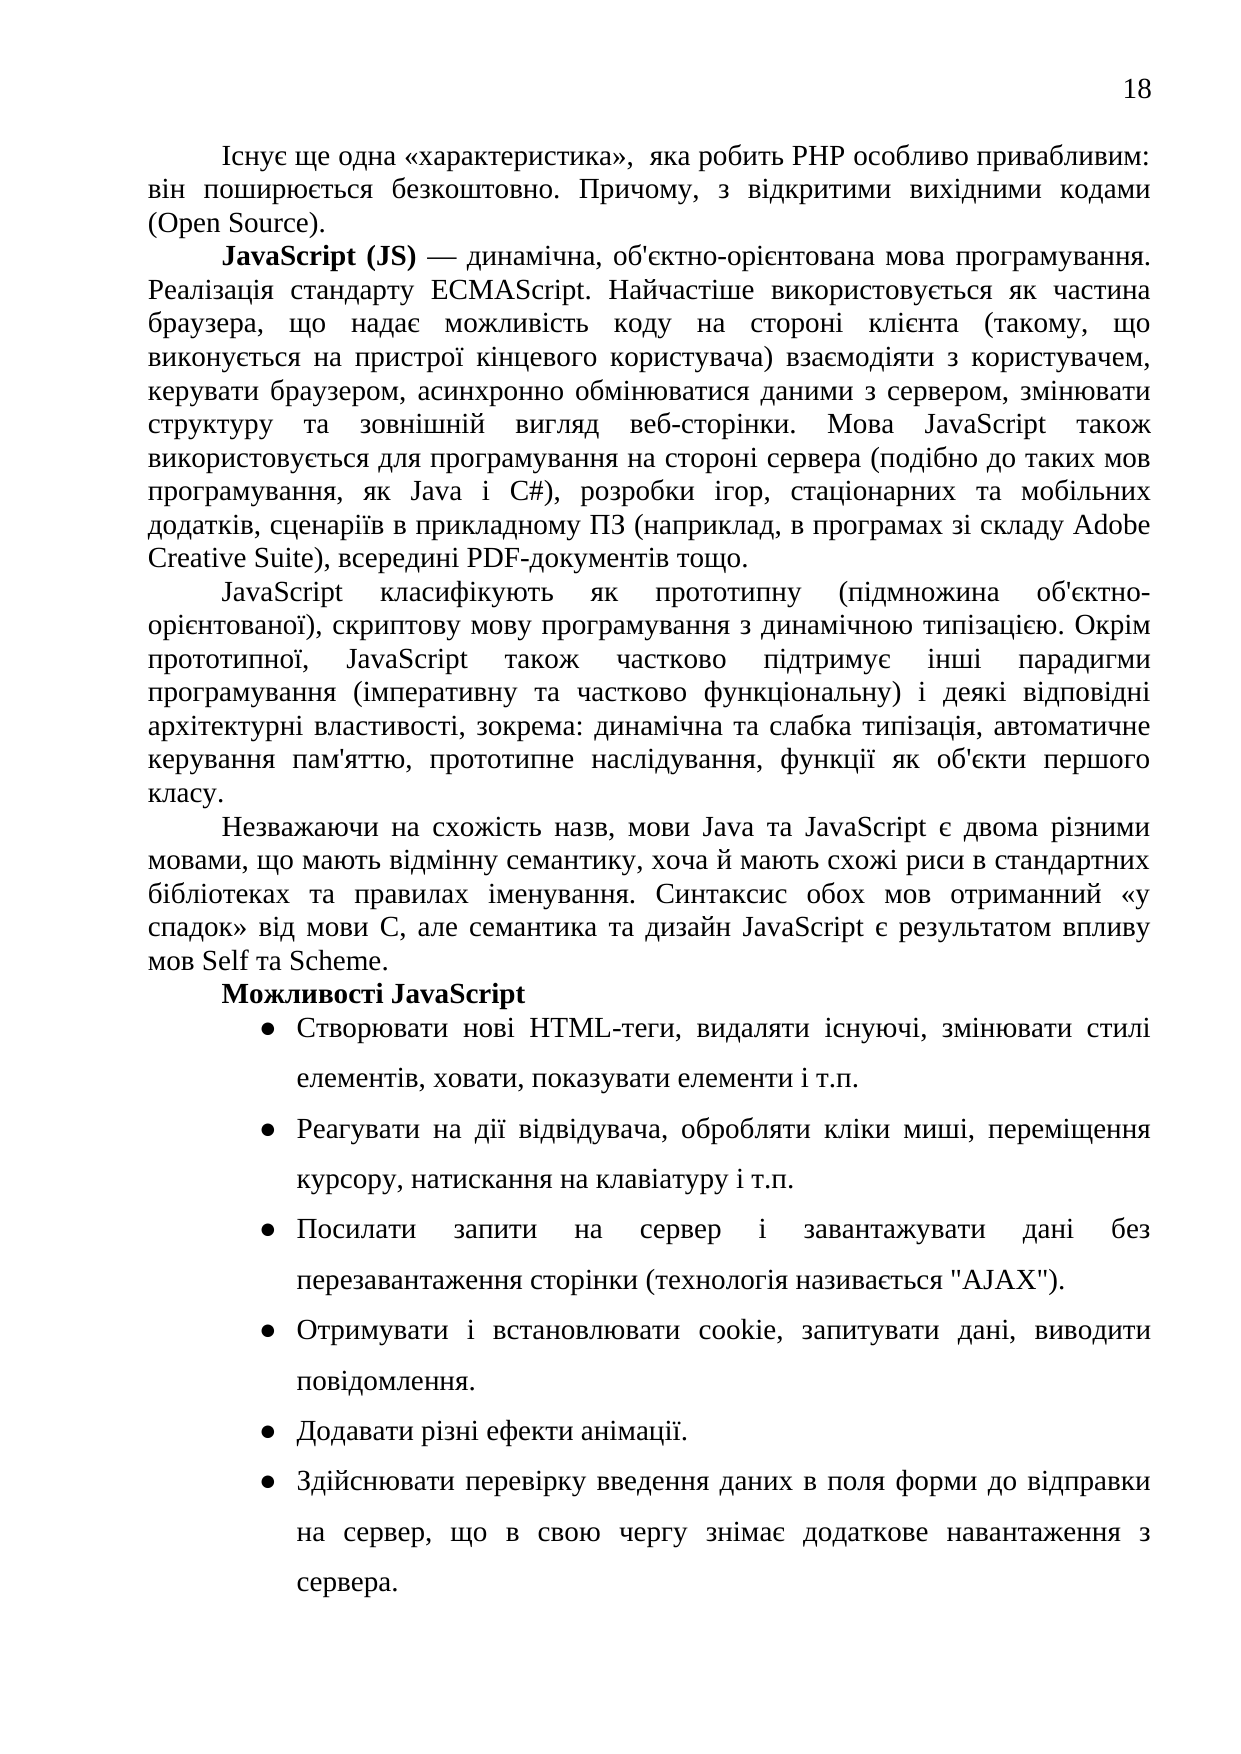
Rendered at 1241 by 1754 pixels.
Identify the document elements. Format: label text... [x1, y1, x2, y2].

list Посилати запити на сервер і завантажувати дані без перезавантаження сторінки (технологія називається "AJAX"). [259, 1211, 1152, 1295]
list Реагувати на дії відвідувача, обробляти кліки миші, переміщення курсору, натискання на клавіатуру і т.п. [259, 1111, 1152, 1195]
text Існує ще одна «характеристика», яка робить РНР особливо привабливим: він поширюється безкоштовно. Причому, з відкритими вихідними кодами (Open Source). [148, 138, 1152, 238]
list Додавати різні ефекти анімації. [259, 1413, 1152, 1447]
text Незважаючи на схожість назв, мови Java та JavaScript є двома різними мовами, що мають відмінну семантику, хоча й мають схожі риси в стандартних бібліотеках та правилах іменування. Синтаксис обох мов отриманний «у спадок» від мови С, але семантика та дизайн JavaScript є результатом впливу мов Self та Scheme. [148, 809, 1152, 976]
text JavaScript (JS) — динамічна, об'єктно-орієнтованa мова програмування. Реалізація стандарту ECMAScript. Найчастіше використовується як частина браузера, що надає можливість коду на стороні клієнта (такому, що виконується на пристрої кінцевого користувача) взаємодіяти з користувачем, керувати браузером, асинхронно обмінюватися даними з сервером, змінювати структуру та зовнішній вигляд веб-сторінки. Мова JavaScript також використовується для програмування на стороні сервера (подібно до таких мов програмування, як Java і C#), розробки ігор, стаціонарних та мобільних додатків, сценаріїв в прикладному ПЗ (наприклад, в програмах зі складу Adobe Creative Suite), всередині PDF-документів тощо. [148, 238, 1152, 574]
list Здійснювати перевірку введення даних в поля форми до відправки на сервер, що в свою чергу знімає додаткове навантаження з сервера. [259, 1463, 1152, 1598]
text Можливості JavaScript [148, 976, 1152, 1010]
list Отримувати і встановлювати cookie, запитувати дані, виводити повідомлення. [259, 1312, 1152, 1396]
list Створювати нові HTML-теги, видаляти існуючі, змінювати стилі елементів, ховати, показувати елементи і т.п. [259, 1010, 1152, 1094]
text JavaScript класифікують як прототипну (підмножина об'єктно-орієнтованої), скриптову мову програмування з динамічною типізацією. Окрім прототипної, JavaScript також частково підтримує інші парадигми програмування (імперативну та частково функціональну) і деякі відповідні архітектурні властивості, зокрема: динамічна та слабка типізація, автоматичне керування пам'яттю, прототипне наслідування, функції як об'єкти першого класу. [148, 574, 1152, 809]
